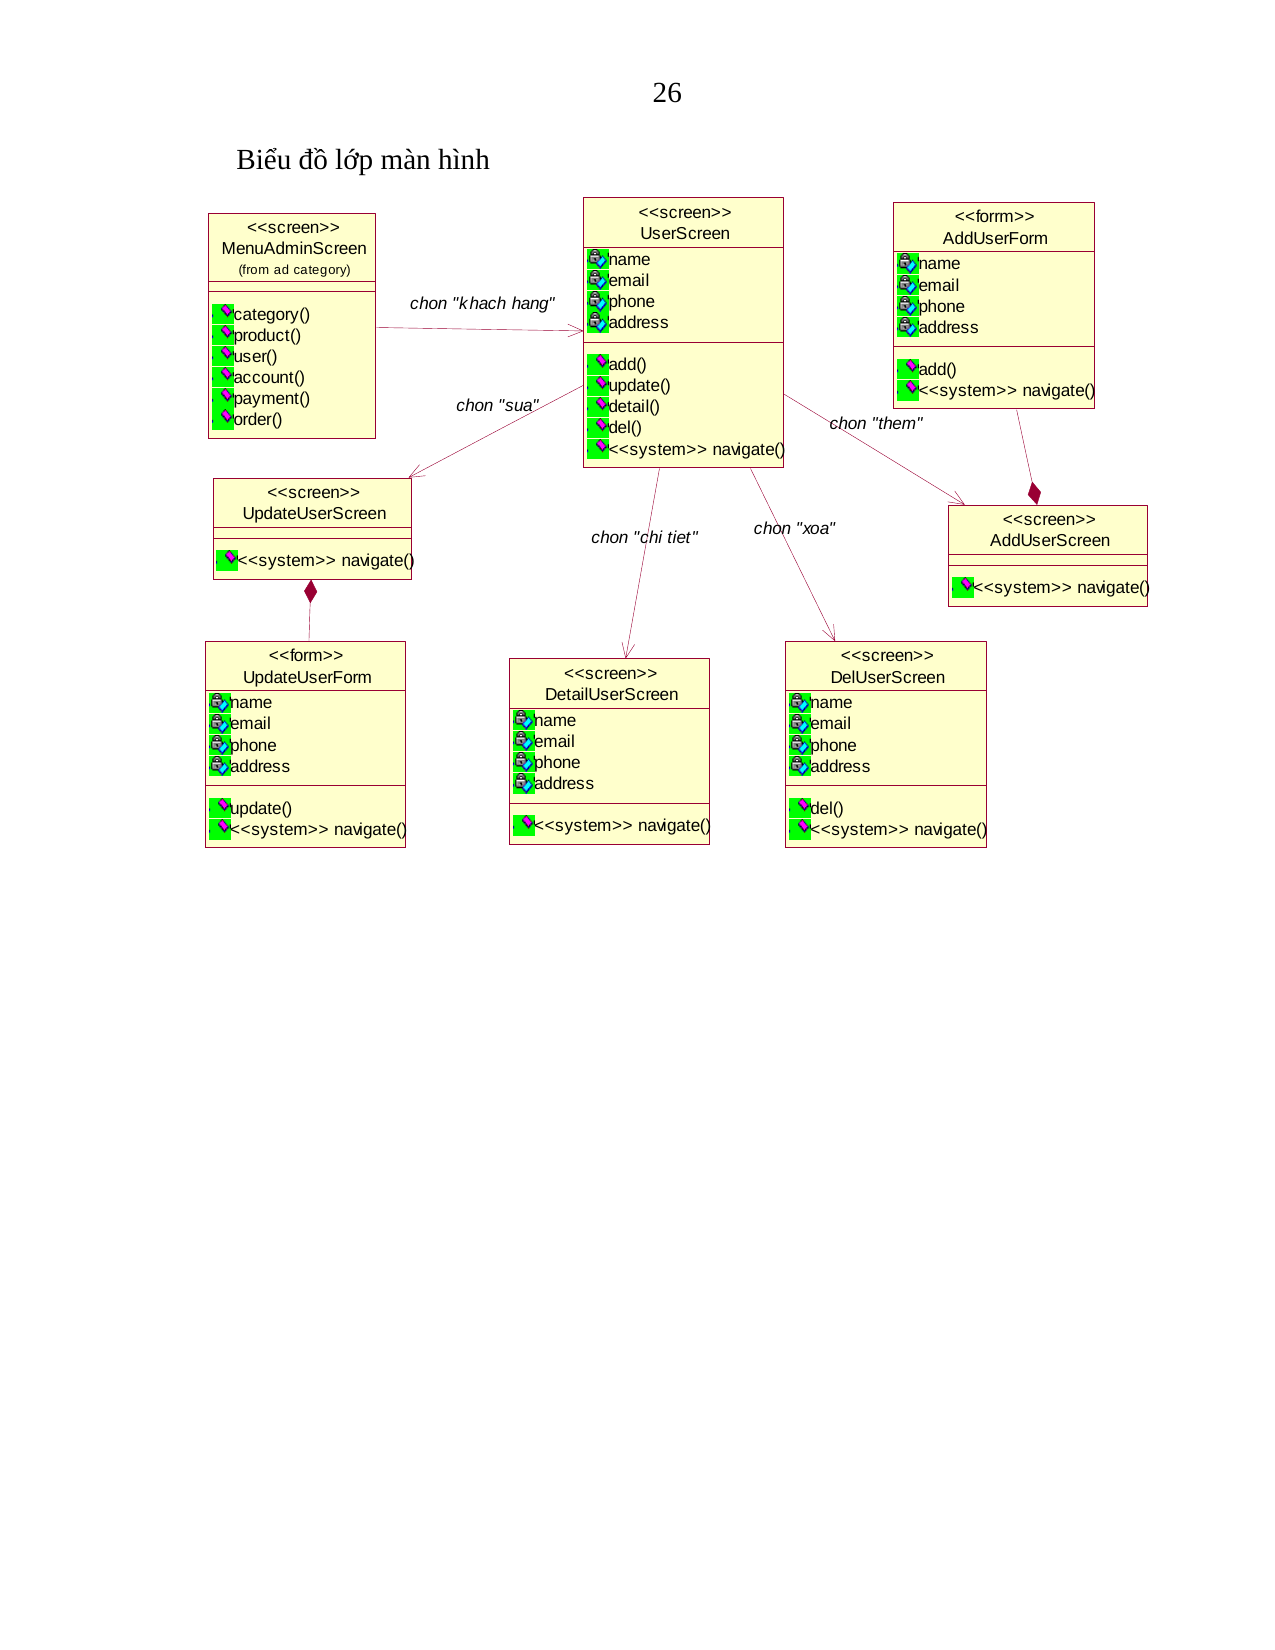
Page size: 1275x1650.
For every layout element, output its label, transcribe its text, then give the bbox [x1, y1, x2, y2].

text Biểu đồ lớp màn hình [236, 142, 1157, 176]
